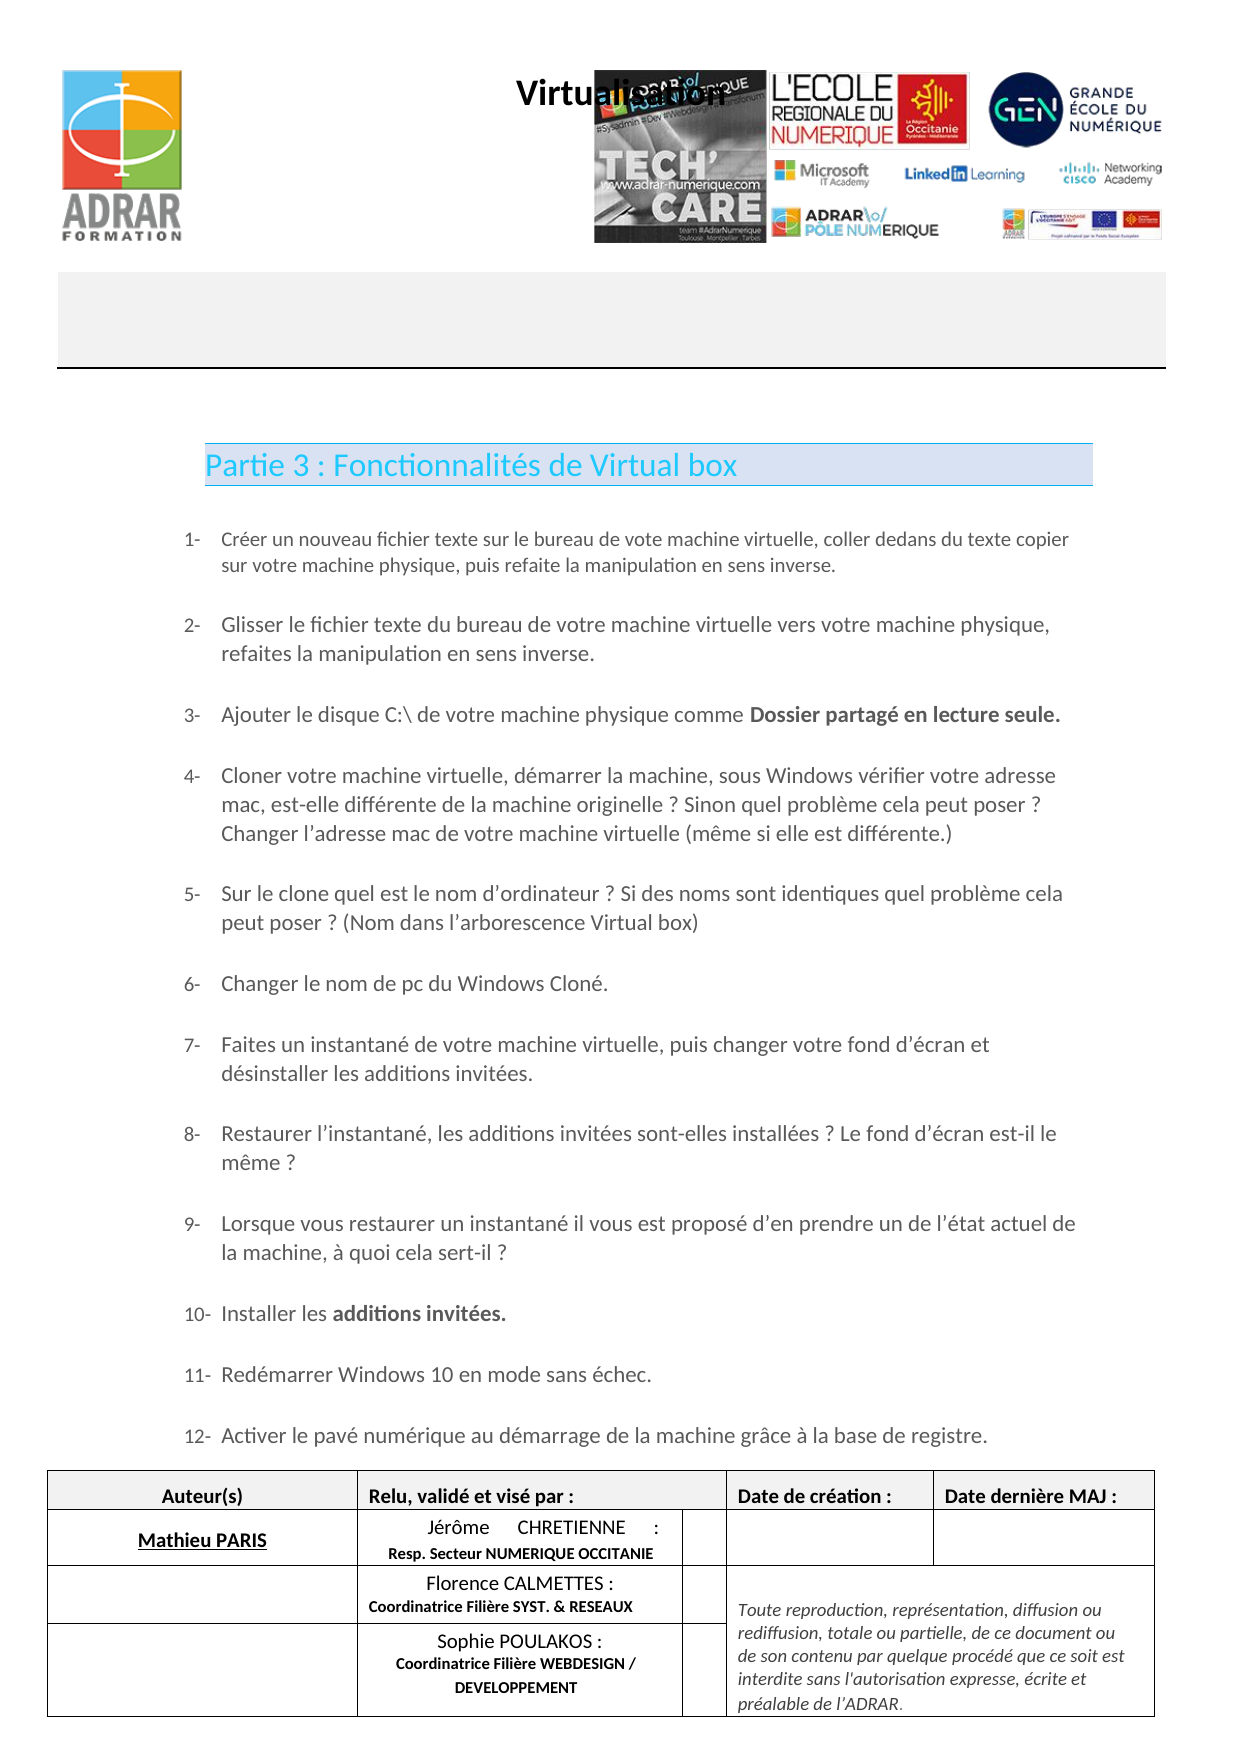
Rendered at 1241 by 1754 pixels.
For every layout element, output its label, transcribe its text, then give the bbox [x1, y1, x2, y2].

list Faites un instantané de votre machine virtuelle, puis changer votre fond d’écran et désinstaller les additions invitées. [183, 1030, 1093, 1087]
list Glisser le fichier texte du bureau de votre machine virtuelle vers votre machine physique, refaites la manipulation en sens inverse. [183, 610, 1093, 667]
list Sur le clone quel est le nom d’ordinateur ? Si des noms sont identiques quel problème cela peut poser ? (Nom dans l’arborescence Virtual box) [183, 879, 1093, 936]
list Changer le nom de pc du Windows Cloné. [183, 969, 1093, 997]
list Activer le pavé numérique au démarrage de la machine grâce à la base de registre. [183, 1421, 1093, 1449]
subtitle Partie 3 : Fonctionnalités de Virtual box [205, 444, 1093, 485]
list Créer un nouveau fichier texte sur le bureau de vote machine virtuelle, coller dedans du texte copier sur votre machine physique, puis refaite la manipulation en sens inverse. [183, 526, 1093, 578]
picture [61, 68, 183, 243]
list Lorsque vous restaurer un instantané il vous est proposé d’en prendre un de l’état actuel de la machine, à quoi cela sert-il ? [183, 1209, 1093, 1266]
list Installer les additions invitées. [183, 1299, 1093, 1327]
list Ajouter le disque C:\ de votre machine physique comme Dossier partagé en lecture seule. [183, 700, 1093, 728]
list Cloner votre machine virtuelle, démarrer la machine, sous Windows vérifier votre adresse mac, est-elle différente de la machine originelle ? Sinon quel problème cela peut poser ? Changer l’adresse mac de votre machine virtuelle (même si elle est différente.) [183, 761, 1093, 847]
picture [594, 70, 1166, 243]
list Restaurer l’instantané, les additions invitées sont-elles installées ? Le fond d’écran est-il le même ? [183, 1119, 1093, 1176]
list Redémarrer Windows 10 en mode sans échec. [183, 1360, 1093, 1388]
